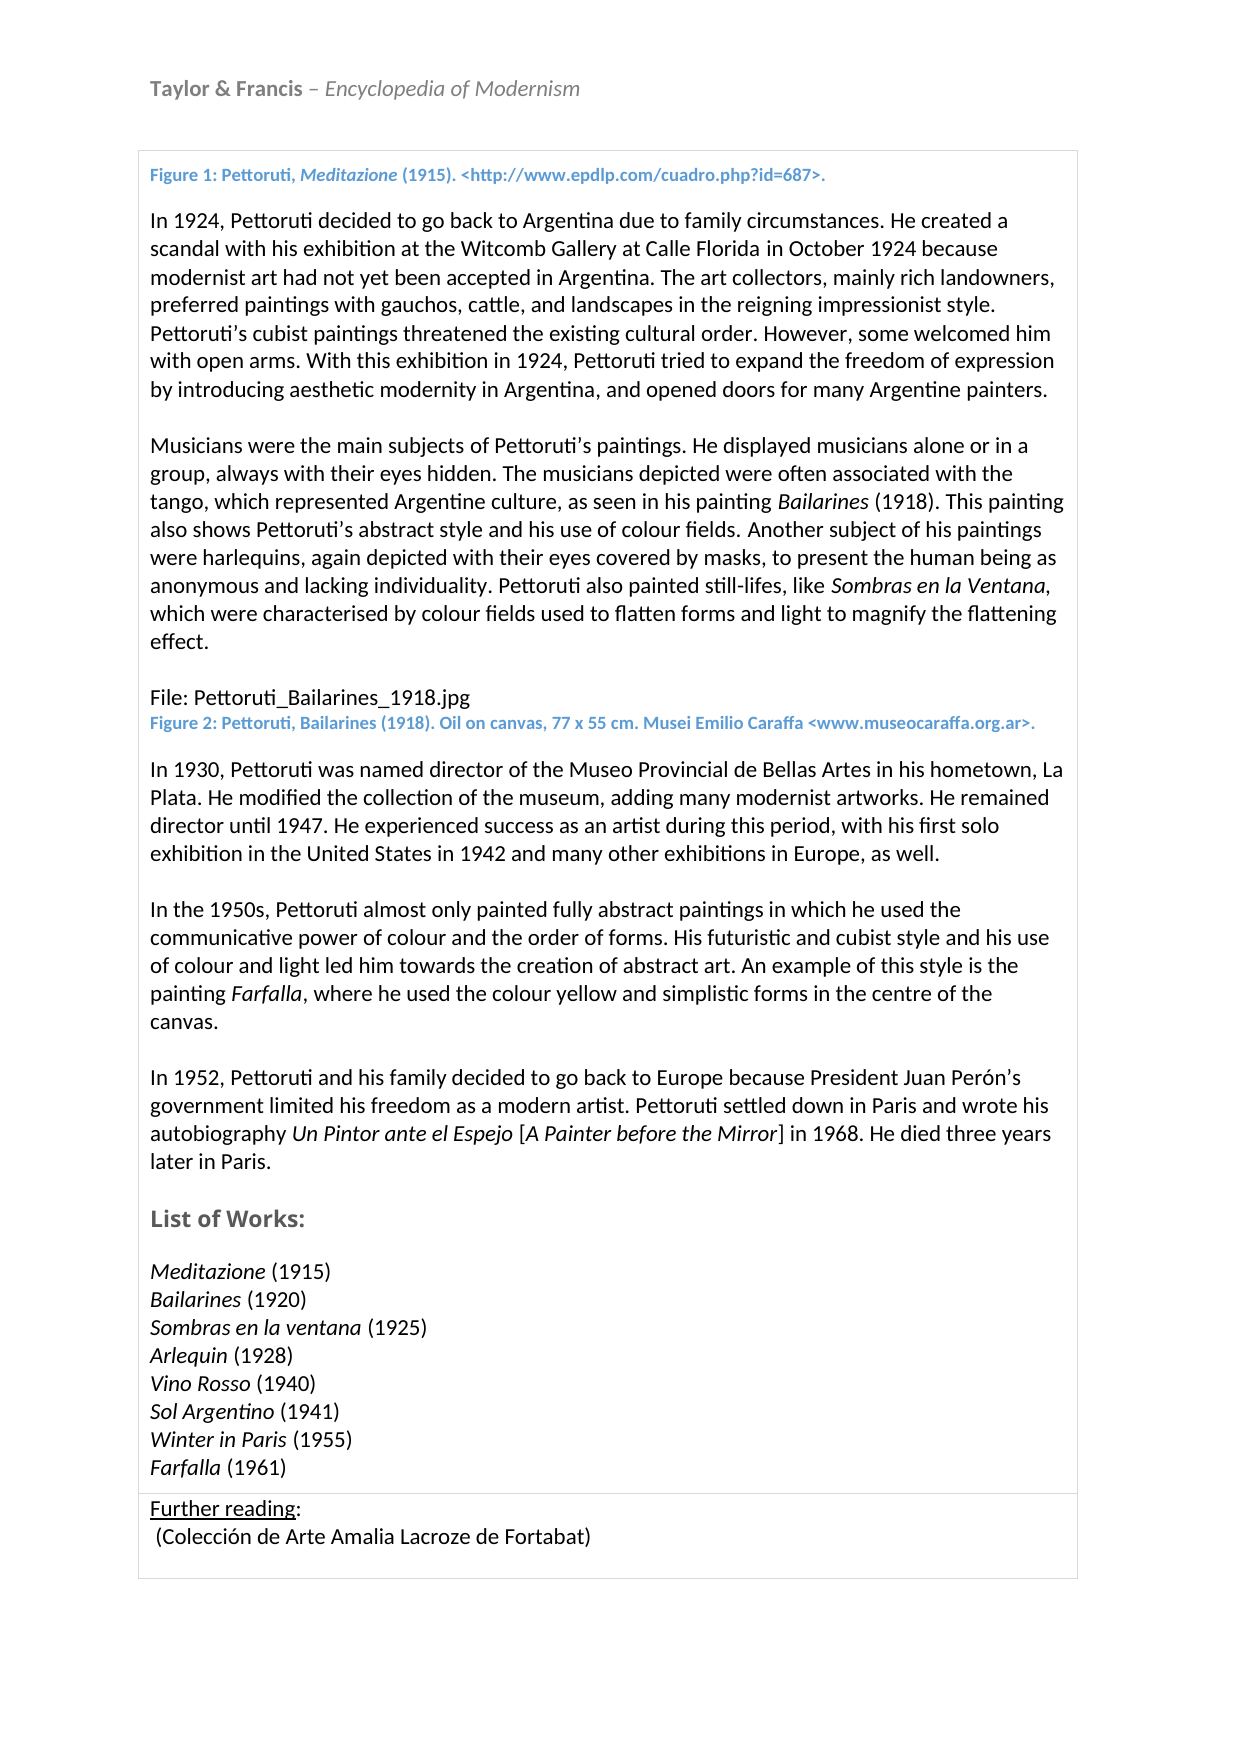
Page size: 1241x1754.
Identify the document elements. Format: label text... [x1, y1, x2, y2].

table_cell Further reading: [139, 1494, 1077, 1578]
